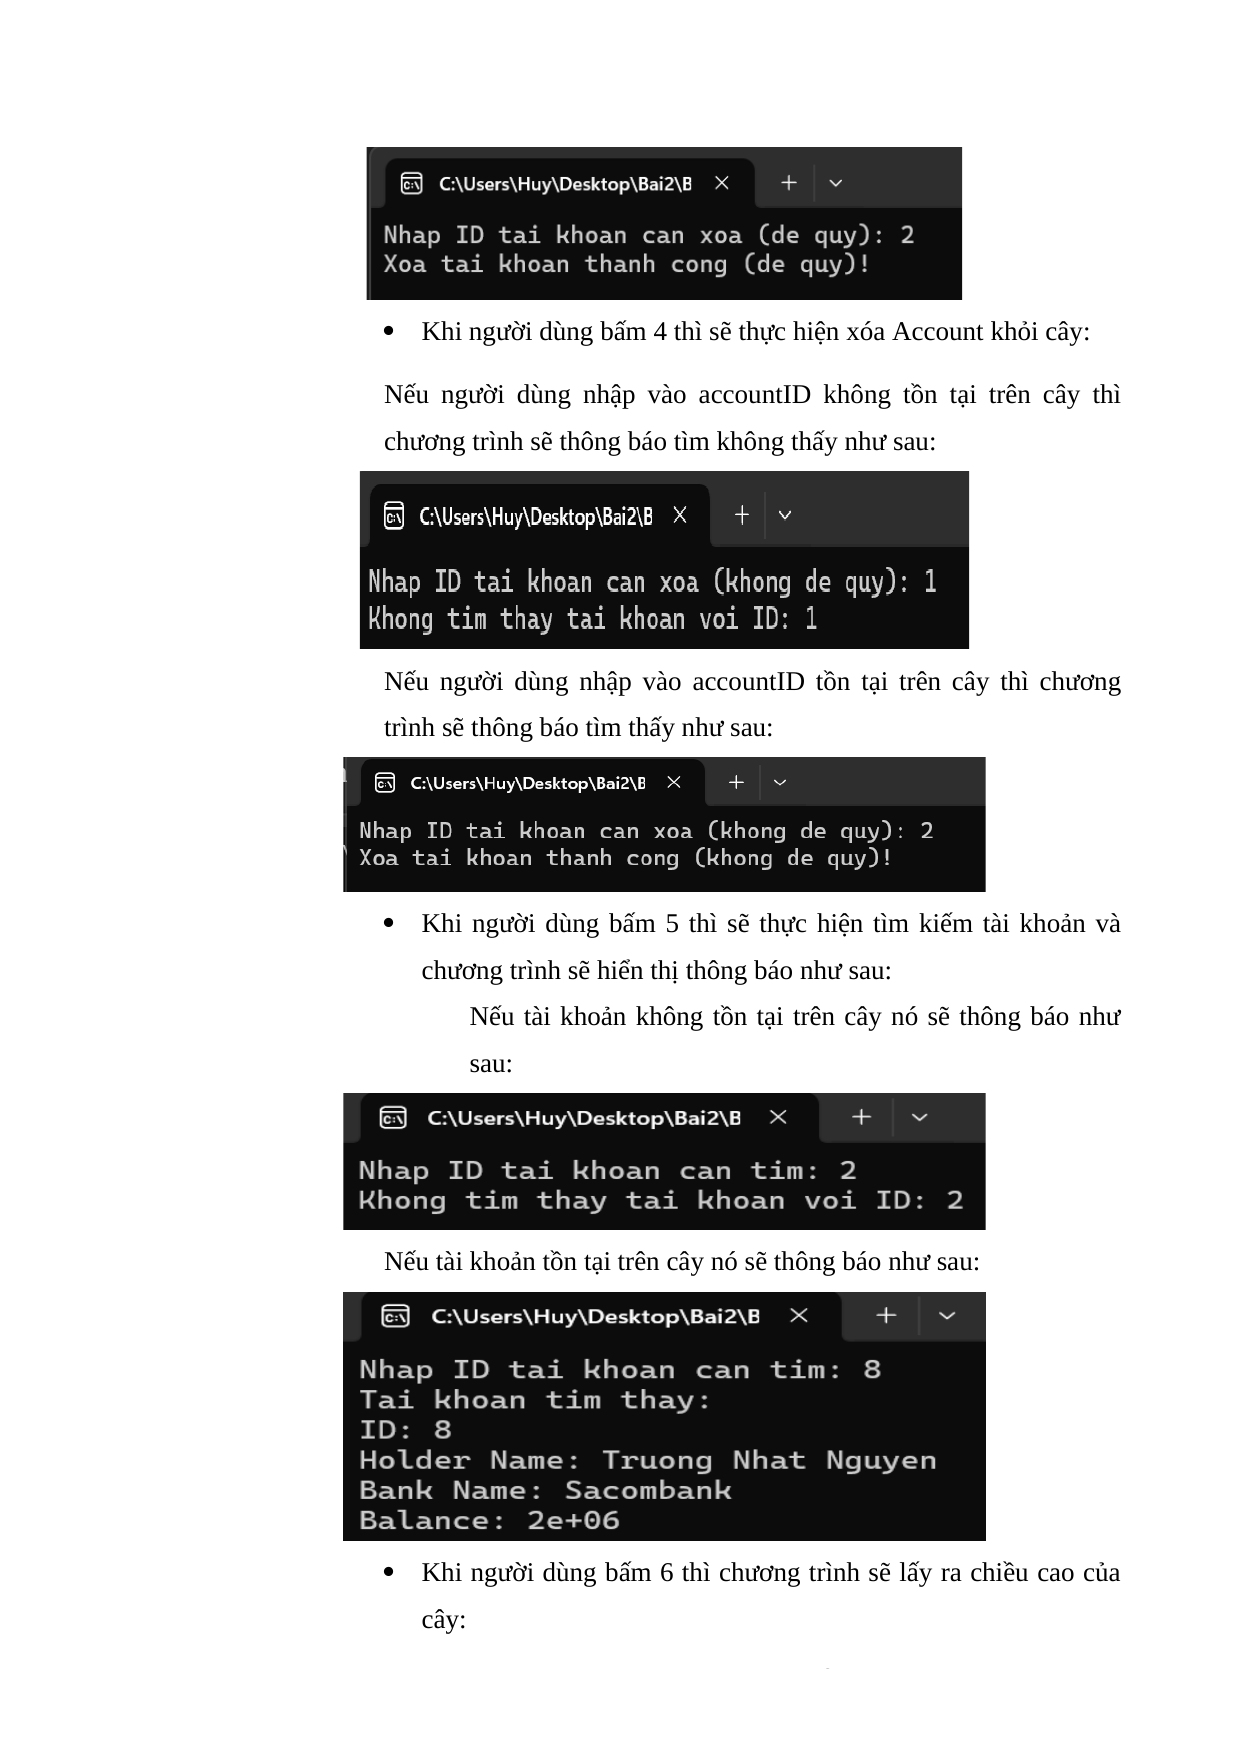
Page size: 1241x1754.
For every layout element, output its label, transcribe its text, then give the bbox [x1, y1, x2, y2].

picture [343, 757, 986, 892]
text Nếu tài khoản tồn tại trên cây nó sẽ thông báo như sau: [325, 1245, 1122, 1277]
picture [343, 1292, 986, 1541]
picture [343, 1093, 986, 1230]
list Khi người dùng bấm 4 thì sẽ thực hiện xóa Account khỏi cây: [384, 315, 1122, 346]
list Nếu tài khoản không tồn tại trên cây nó sẽ thông báo như sau: [469, 1001, 1122, 1078]
picture [366, 147, 963, 300]
list Khi người dùng bấm 5 thì sẽ thực hiện tìm kiếm tài khoản và chương trình sẽ hiển thị thông báo như sau: [384, 907, 1122, 985]
text Nếu người dùng nhập vào accountID không tồn tại trên cây thì chương trình sẽ thông báo tìm không thấy như sau: [384, 378, 1122, 456]
text Nếu người dùng nhập vào accountID tồn tại trên cây thì chương trình sẽ thông báo tìm thấy như sau: [384, 664, 1122, 742]
list Khi người dùng bấm 6 thì chương trình sẽ lấy ra chiều cao của cây: [384, 1556, 1122, 1634]
picture [359, 471, 970, 649]
